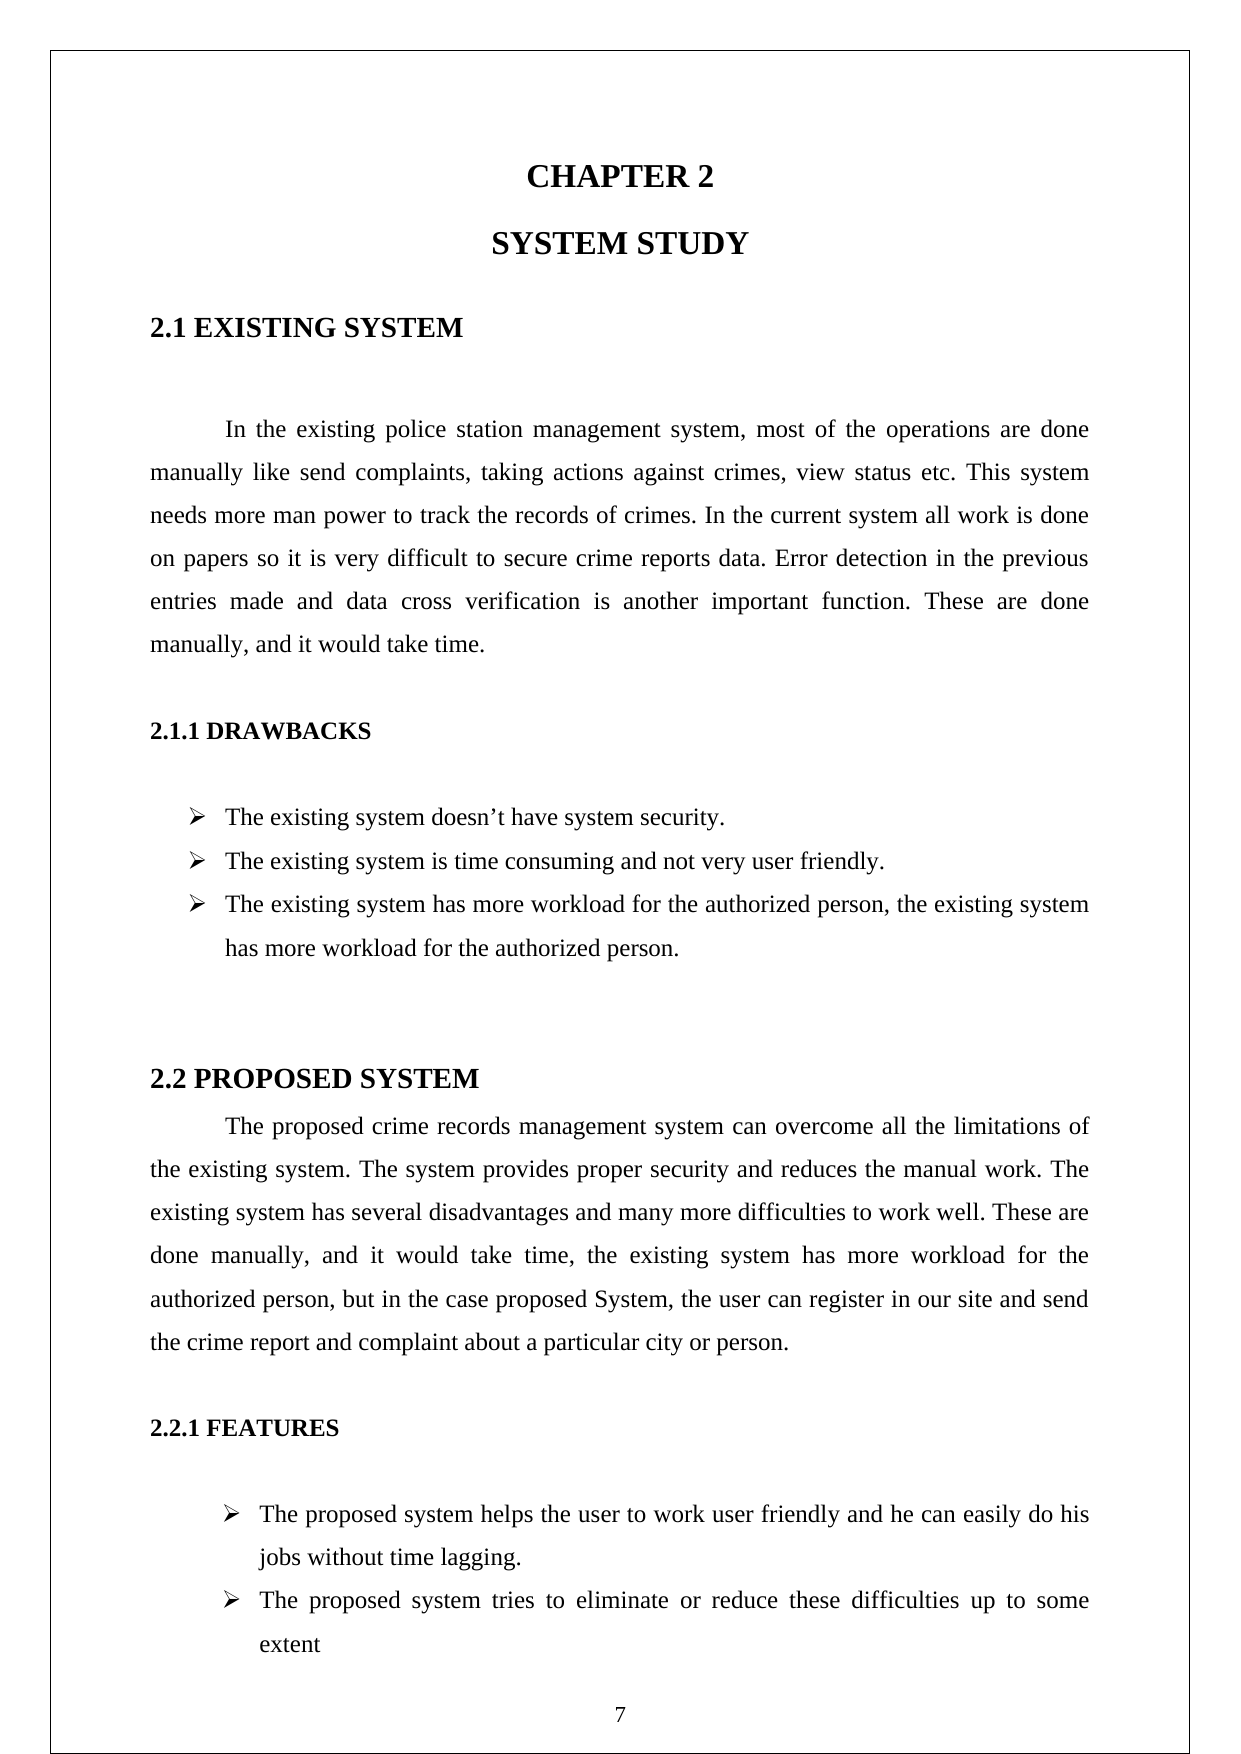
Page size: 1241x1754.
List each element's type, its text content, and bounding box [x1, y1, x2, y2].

subtitle The proposed system helps the user to work user friendly and he can easily do his jobs without time lagging. [222, 1499, 1090, 1571]
subtitle 2.1.1 DRAWBACKS [150, 716, 1090, 744]
text In the existing police station management system, most of the operations are done manually like send complaints, taking actions against crimes, view status etc. This system needs more man power to track the records of crimes. In the current system all work is done on papers so it is very difficult to secure crime reports data. Error detection in the previous entries made and data cross verification is another important function. These are done manually, and it would take time. [150, 414, 1090, 658]
list The existing system has more workload for the authorized person, the existing system has more workload for the authorized person. [187, 889, 1090, 961]
list The existing system is time consuming and not very user friendly. [187, 846, 1090, 875]
subtitle 2.1 EXISTING SYSTEM [150, 310, 1090, 343]
subtitle The proposed system tries to eliminate or reduce these difficulties up to some extent [222, 1586, 1090, 1657]
subtitle The proposed crime records management system can overcome all the limitations of the existing system. The system provides proper security and reduces the manual work. The existing system has several disadvantages and many more difficulties to work well. These are done manually, and it would take time, the existing system has more workload for the authorized person, but in the case proposed System, the user can register in our site and send the crime report and complaint about a particular city or person. [150, 1111, 1090, 1356]
subtitle 2.2.1 FEATURES [150, 1413, 1090, 1442]
subtitle SYSTEM STUDY [150, 223, 1090, 261]
list The existing system doesn’t have system security. [187, 802, 1090, 831]
subtitle CHAPTER 2 [150, 156, 1090, 195]
subtitle 2.2 PROPOSED SYSTEM [150, 1061, 1090, 1094]
